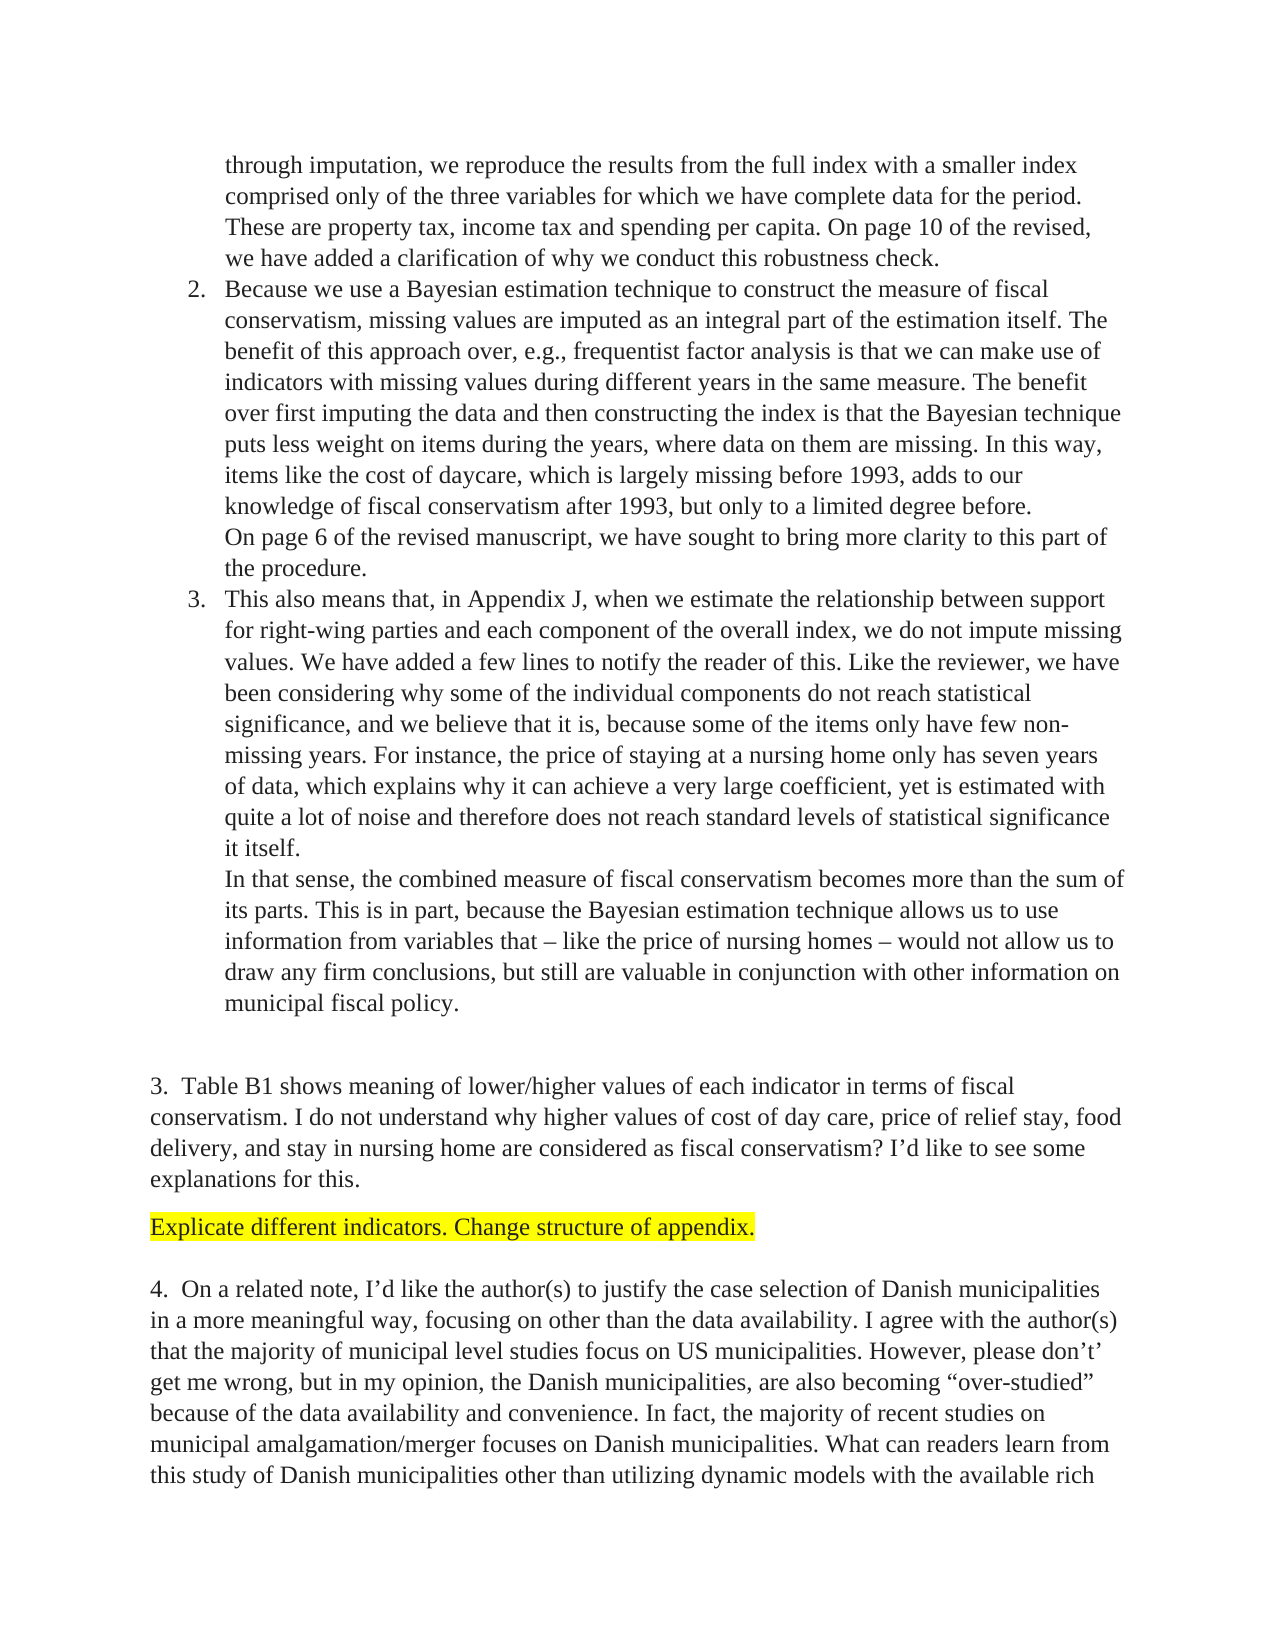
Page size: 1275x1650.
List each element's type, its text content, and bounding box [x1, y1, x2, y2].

text 3. Table B1 shows meaning of lower/higher values of each indicator in terms of fiscal conservatism. I do not understand why higher values of cost of day care, price of relief stay, food delivery, and stay in nursing home are considered as fiscal conservatism? I’d like to see some explanations for this. [150, 1040, 1125, 1193]
list This also means that, in Appendix J, when we estimate the relationship between support for right-wing parties and each component of the overall index, we do not impute missing values. We have added a few lines to notify the reader of this. Like the reviewer, we have been considering why some of the individual components do not reach statistical significance, and we believe that it is, because some of the items only have few non-missing years. For instance, the price of staying at a nursing home only has seven years of data, which explains why it can achieve a very large coefficient, yet is estimated with quite a lot of noise and therefore does not reach standard levels of statistical significance it itself. In that sense, the combined measure of fiscal conservatism becomes more than the sum of its parts. This is in part, because the Bayesian estimation technique allows us to use information from variables that – like the price of nursing homes – would not allow us to draw any firm conclusions, but still are valuable in conjunction with other information on municipal fiscal policy. [187, 584, 1125, 1017]
list Because we use a Bayesian estimation technique to construct the measure of fiscal conservatism, missing values are imputed as an integral part of the estimation itself. The benefit of this approach over, e.g., frequentist factor analysis is that we can make use of indicators with missing values during different years in the same measure. The benefit over first imputing the data and then constructing the index is that the Bayesian technique puts less weight on items during the years, where data on them are missing. In this way, items like the cost of daycare, which is largely missing before 1993, adds to our knowledge of fiscal conservatism after 1993, but only to a limited degree before. On page 6 of the revised manuscript, we have sought to bring more clarity to this part of the procedure. [187, 274, 1125, 582]
